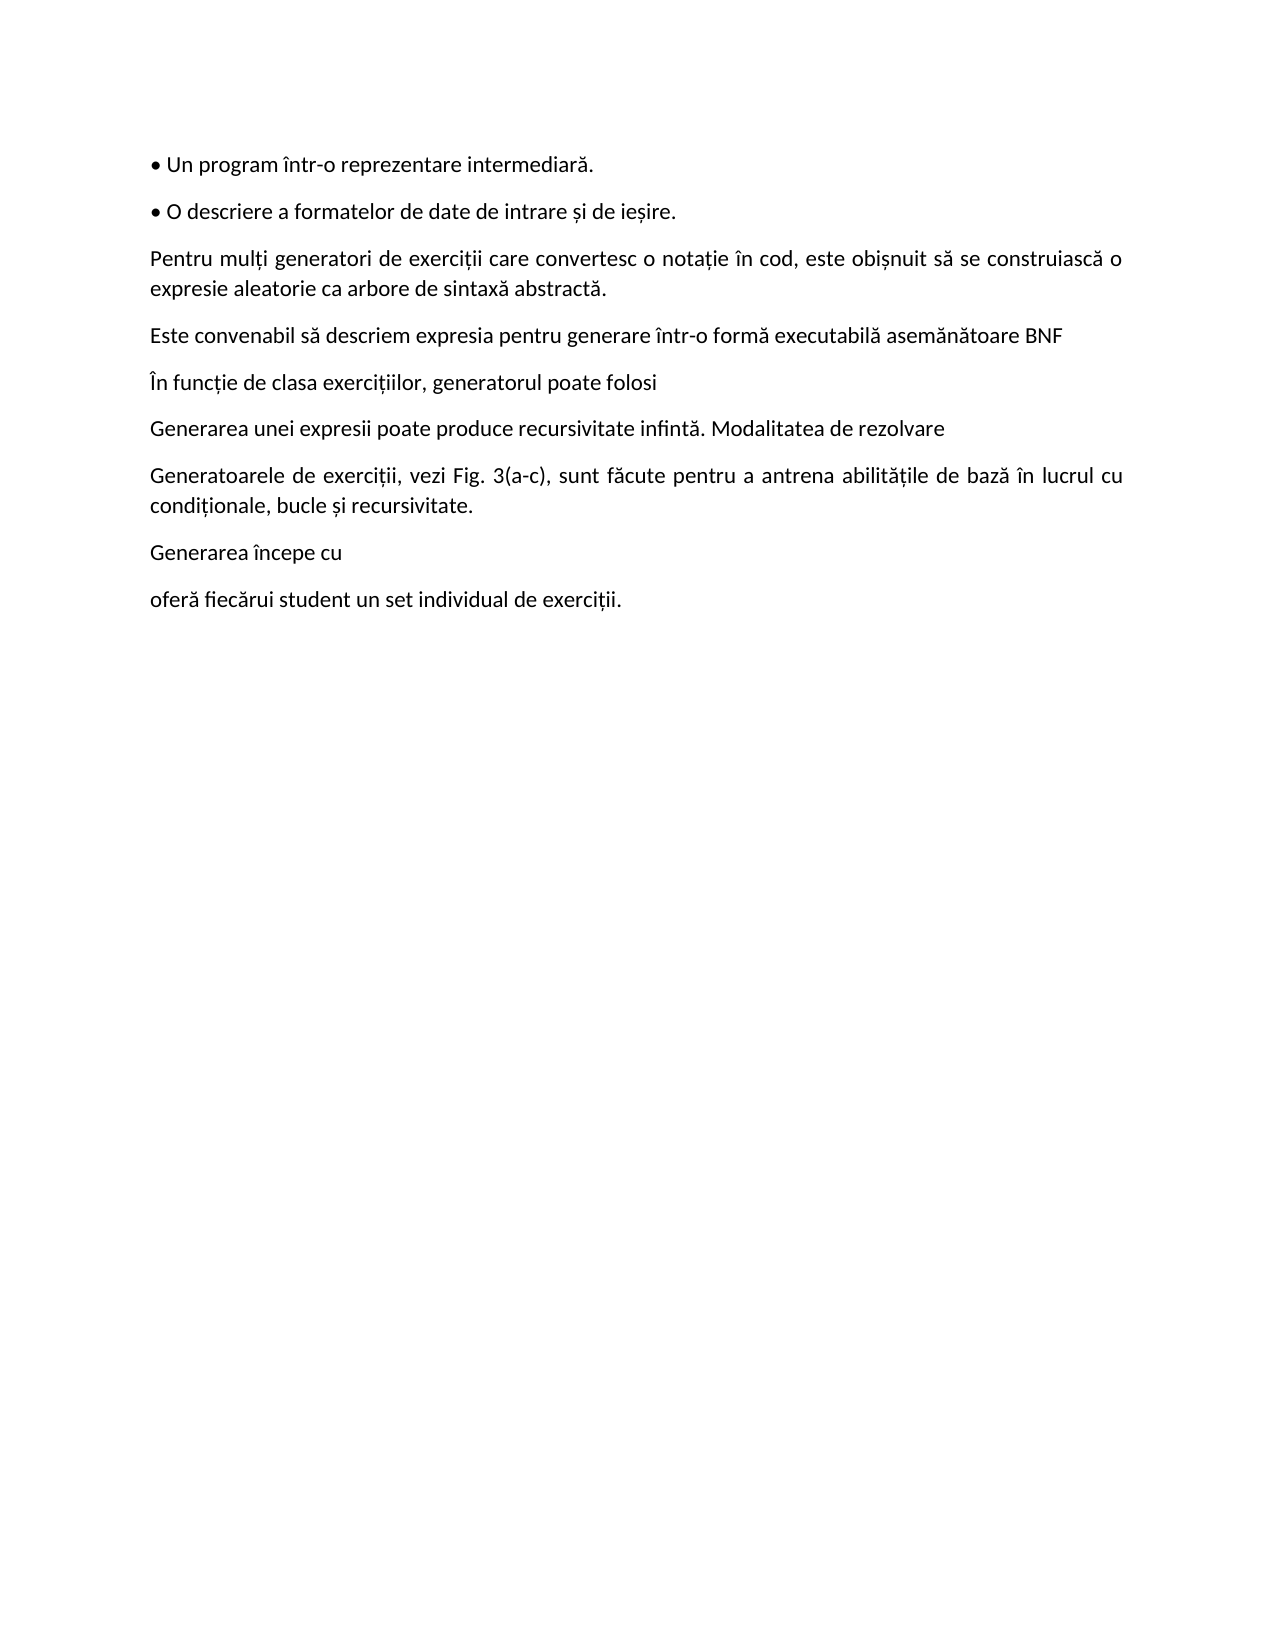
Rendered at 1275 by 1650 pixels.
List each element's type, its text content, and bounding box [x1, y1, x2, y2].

text Generarea începe cu [150, 538, 1125, 567]
text În funcție de clasa exercițiilor, generatorul poate folosi [150, 368, 1125, 396]
text Pentru mulți generatori de exerciții care convertesc o notație în cod, este obișnuit să se construiască o expresie aleatorie ca arbore de sintaxă abstractă. [150, 244, 1125, 302]
text Generarea unei expresii poate produce recursivitate infintă. Modalitatea de rezolvare [150, 414, 1125, 443]
text • Un program într-o reprezentare intermediară. [150, 150, 1125, 178]
text oferă fiecărui student un set individual de exerciții. [150, 585, 1125, 613]
text • O descriere a formatelor de date de intrare și de ieșire. [150, 197, 1125, 225]
text Generatoarele de exerciții, vezi Fig. 3(a-c), sunt făcute pentru a antrena abilitățile de bază în lucrul cu condiționale, bucle și recursivitate. [150, 461, 1125, 520]
text Este convenabil să descriem expresia pentru generare într-o formă executabilă asemănătoare BNF [150, 321, 1125, 349]
